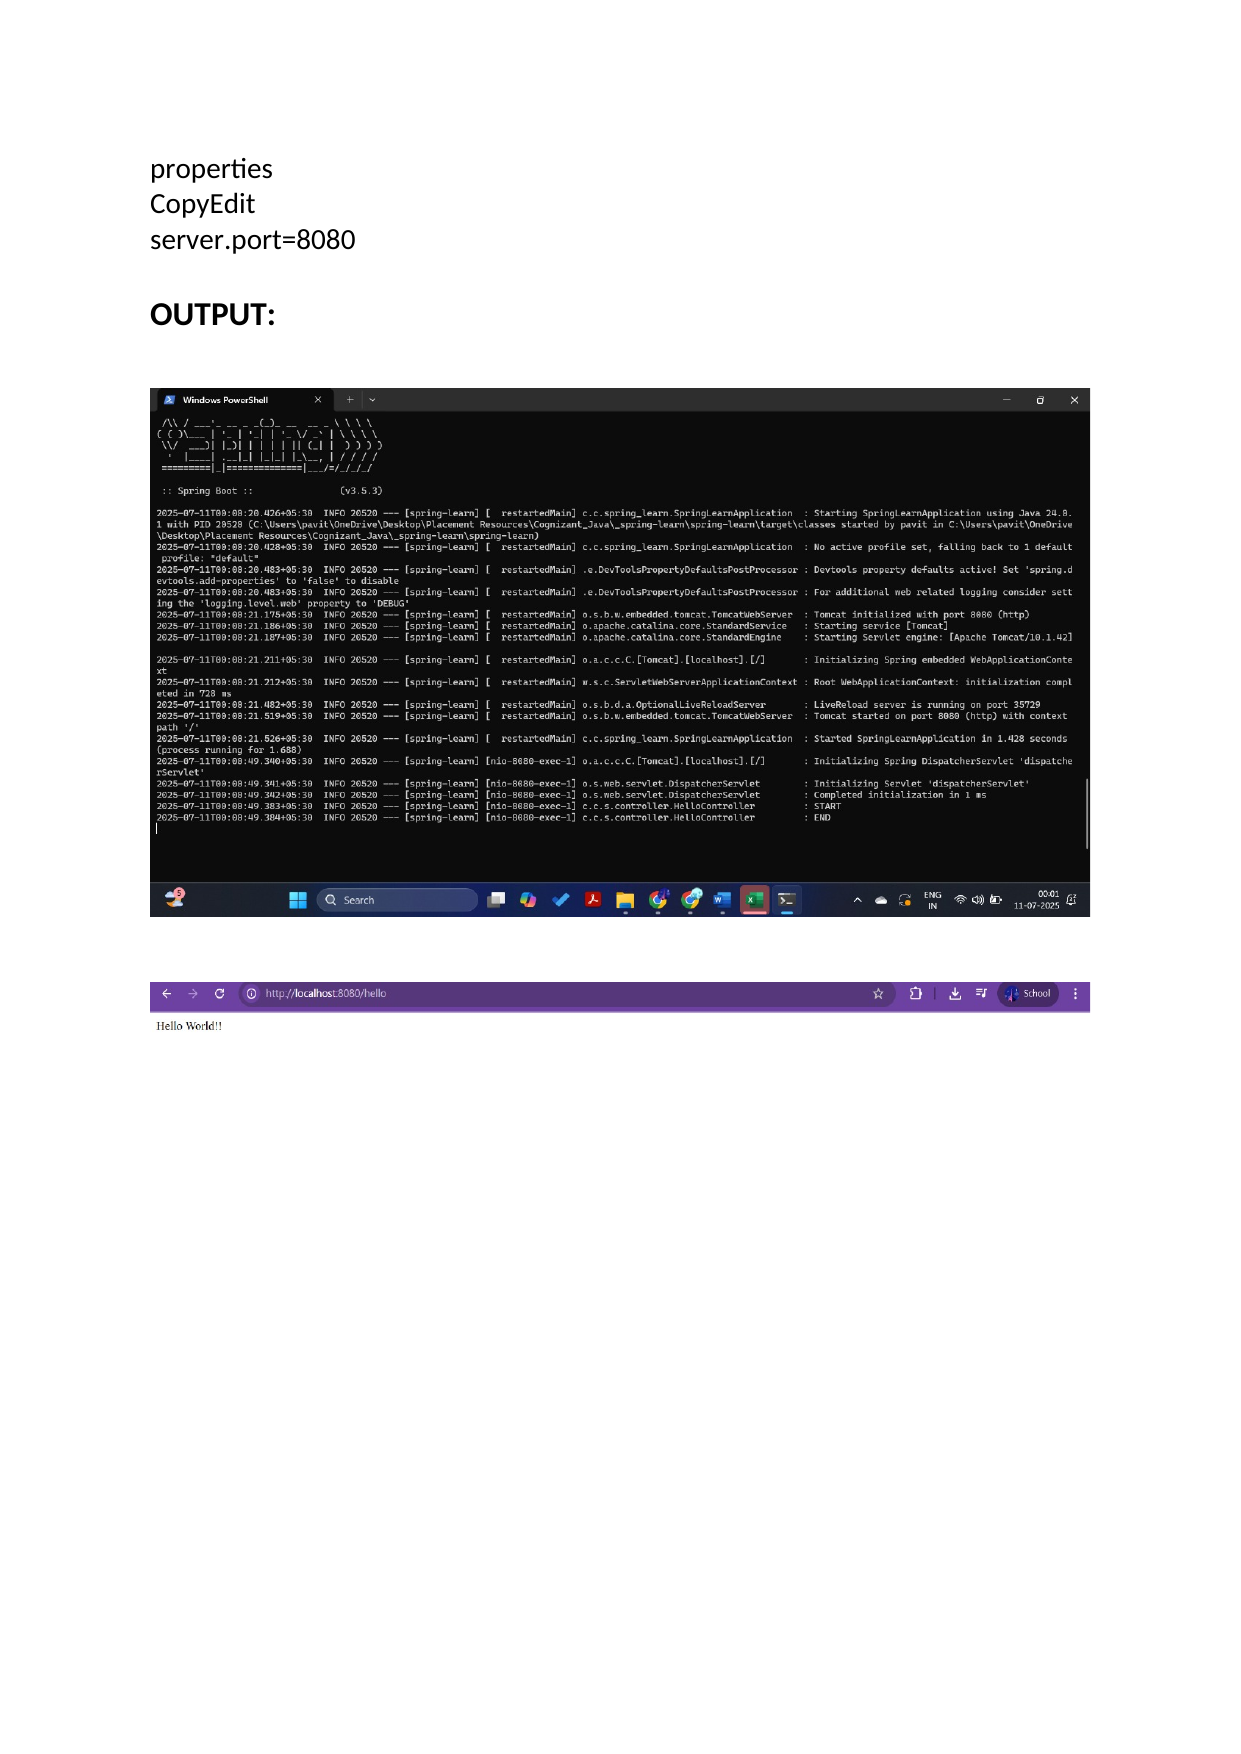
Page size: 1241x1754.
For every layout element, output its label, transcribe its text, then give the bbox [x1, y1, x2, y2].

text properties [150, 150, 1090, 186]
text server.port=8080 [150, 221, 1090, 257]
text CopyEdit [150, 186, 1090, 221]
picture [150, 388, 1091, 917]
text OUTPUT: [150, 292, 1090, 333]
picture [150, 982, 1091, 1449]
